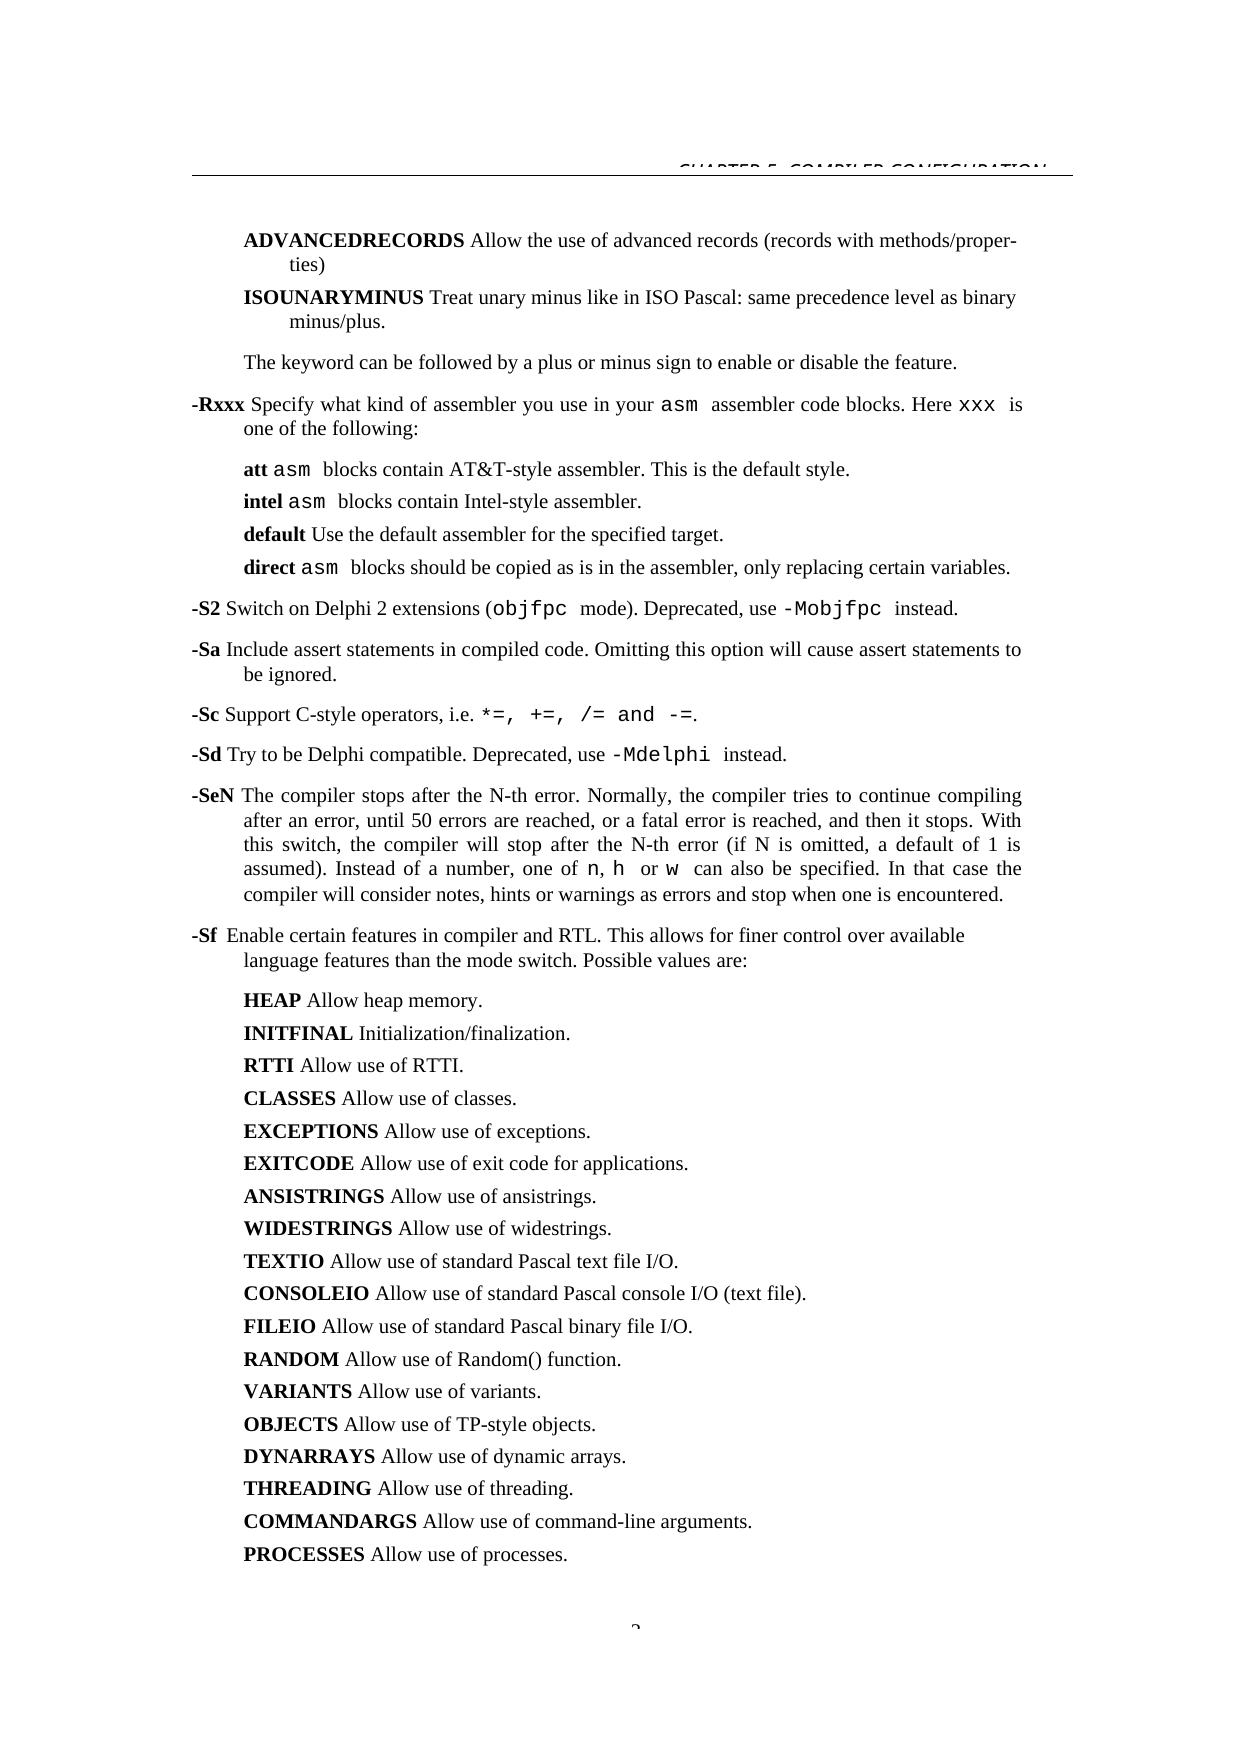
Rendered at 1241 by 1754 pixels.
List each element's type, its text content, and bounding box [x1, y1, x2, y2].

text HEAP Allow heap memory. INITFINAL Initialization/finalization. RTTI Allow use of RTTI. [243, 988, 585, 1077]
text intel asm blocks contain Intel-style assembler. [243, 489, 1240, 515]
text The keyword can be followed by a plus or minus sign to enable or disable the feature. [243, 350, 1240, 374]
text -Sc Support C-style operators, i.e. *=, +=, /= and -=. [191, 702, 1240, 730]
text ISOUNARYMINUS Treat unary minus like in ISO Pascal: same precedence level as binary minus/plus. [243, 284, 1030, 333]
text EXCEPTIONS Allow use of exceptions. EXITCODE Allow use of exit code for applications. ANSISTRINGS Allow use of ansistrings. [243, 1119, 700, 1208]
text VARIANTS Allow use of variants. OBJECTS Allow use of TP-style objects. DYNARRAYS Allow use of dynamic arrays. THREADING Allow use of threading. [243, 1379, 628, 1500]
text TEXTIO Allow use of standard Pascal text file I/O. CONSOLEIO Allow use of standard Pascal console I/O (text file). FILEIO Allow use of standard Pascal binary file I/O. [243, 1249, 808, 1338]
text -Sf Enable certain features in compiler and RTL. This allows for finer control over available language features than the mode switch. Possible values are: [191, 923, 1030, 972]
text ADVANCEDRECORDS Allow the use of advanced records (records with methods/proper- ties) [243, 227, 1030, 276]
text WIDESTRINGS Allow use of widestrings. [243, 1216, 1240, 1240]
text CLASSES Allow use of classes. [243, 1086, 1240, 1110]
text -SeN The compiler stops after the N-th error. Normally, the compiler tries to continue compiling after an error, until 50 errors are reached, or a fatal error is reached, and then it stops. With this switch, the compiler will stop after the N-th error (if N is omitted, a default of 1 is assumed). Instead of a number, one of n, h or w can also be specified. In that case the compiler will consider notes, hints or warnings as errors and stop when one is encountered. [191, 783, 1023, 906]
text att asm blocks contain AT&T-style assembler. This is the default style. [243, 457, 1240, 482]
text RANDOM Allow use of Random() function. [243, 1346, 1240, 1371]
text direct asm blocks should be copied as is in the assembler, only replacing certain variables. [243, 555, 1240, 581]
text -Rxxx Specify what kind of assembler you use in your asm assembler code blocks. Here xxx is one of the following: [191, 392, 1023, 439]
text PROCESSES Allow use of processes. [243, 1542, 1240, 1566]
text -S2 Switch on Delphi 2 extensions (objfpc mode). Deprecated, use -Mobjfpc instead. [191, 596, 1240, 621]
text default Use the default assembler for the specified target. [243, 522, 1240, 546]
text -Sd Try to be Delphi compatible. Deprecated, use -Mdelphi instead. [191, 742, 1240, 768]
text -Sa Include assert statements in compiled code. Omitting this option will cause assert statements to be ignored. [191, 637, 1023, 686]
text COMMANDARGS Allow use of command-line arguments. [243, 1509, 1240, 1533]
